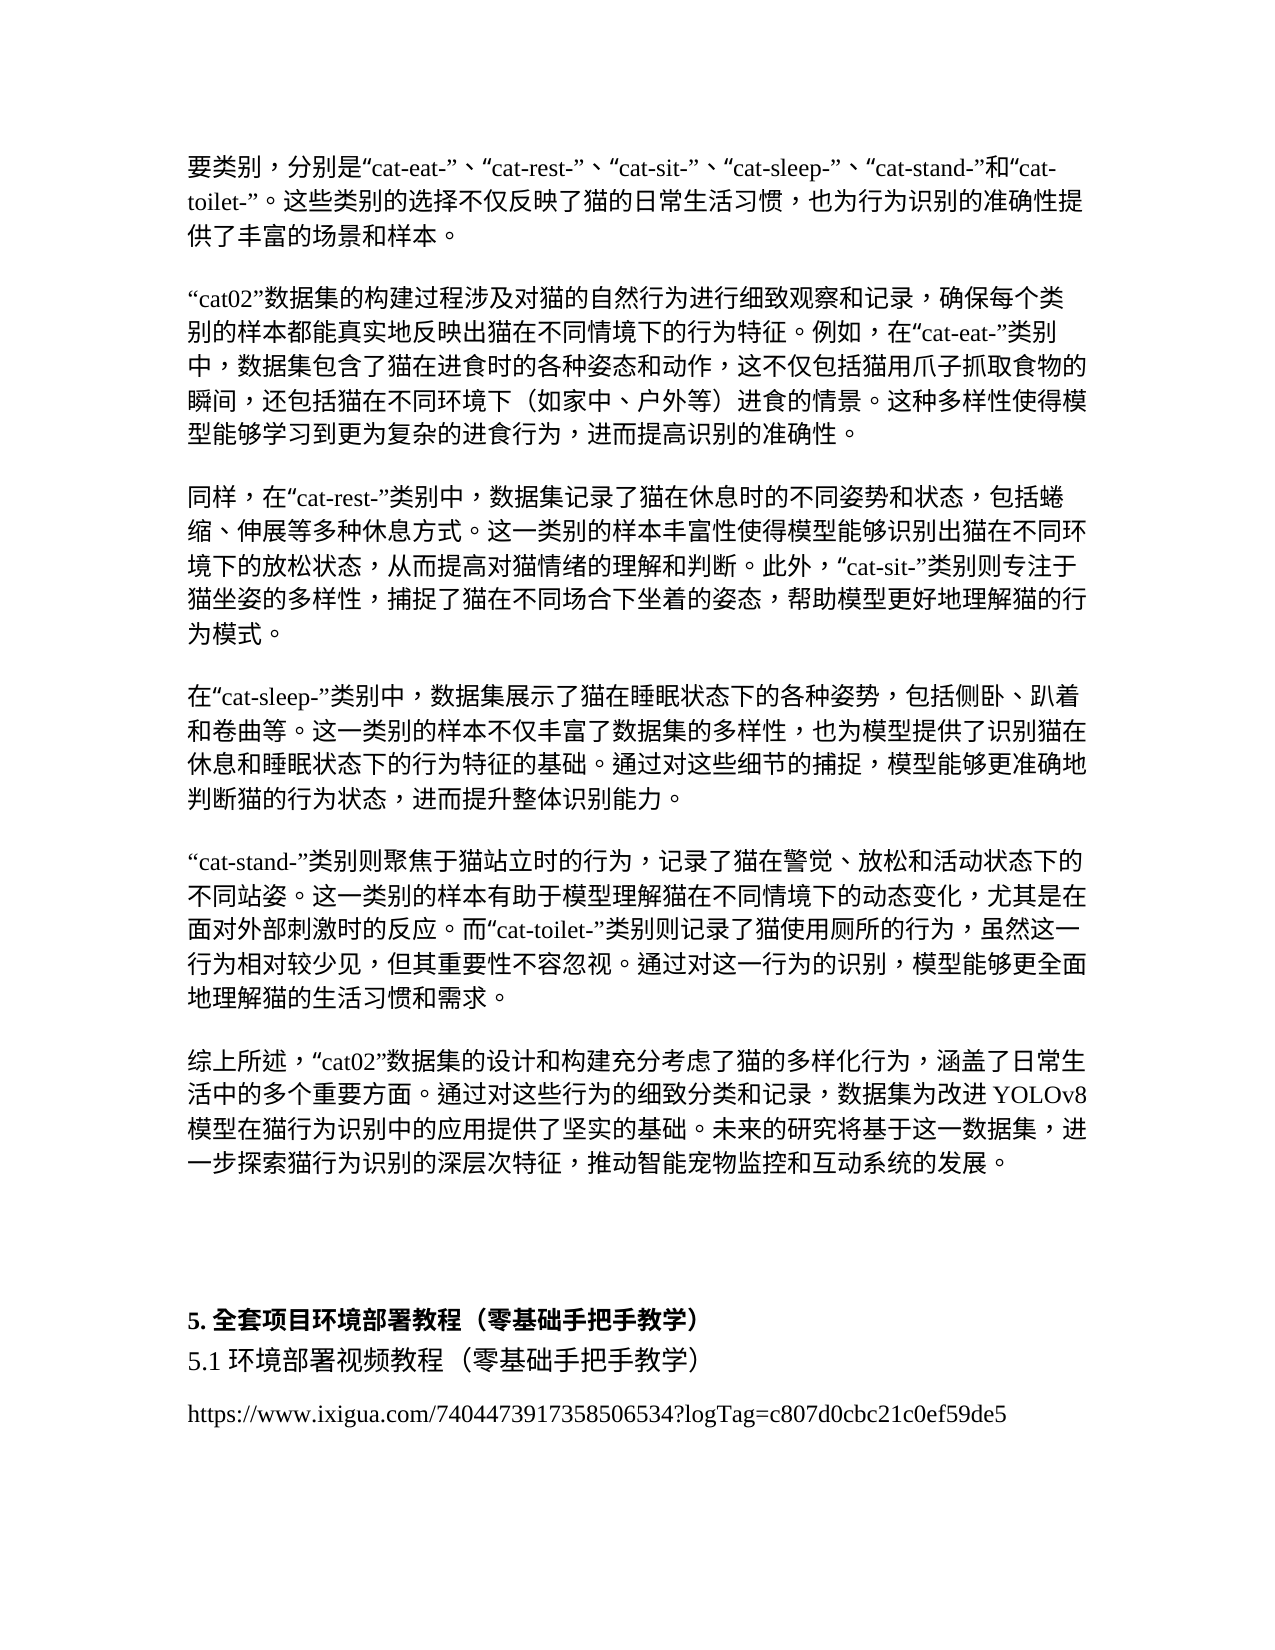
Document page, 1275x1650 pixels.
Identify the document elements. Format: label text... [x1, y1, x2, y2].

text https://www.ixigua.com/7404473917358506534?logTag=c807d0cbc21c0ef59de5 [187, 1399, 1087, 1428]
text 5.1 环境部署视频教程（零基础手把手教学） [187, 1341, 1087, 1378]
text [187, 150, 1087, 1179]
subtitle 5. 全套项目环境部署教程（零基础手把手教学） [187, 1302, 1087, 1336]
